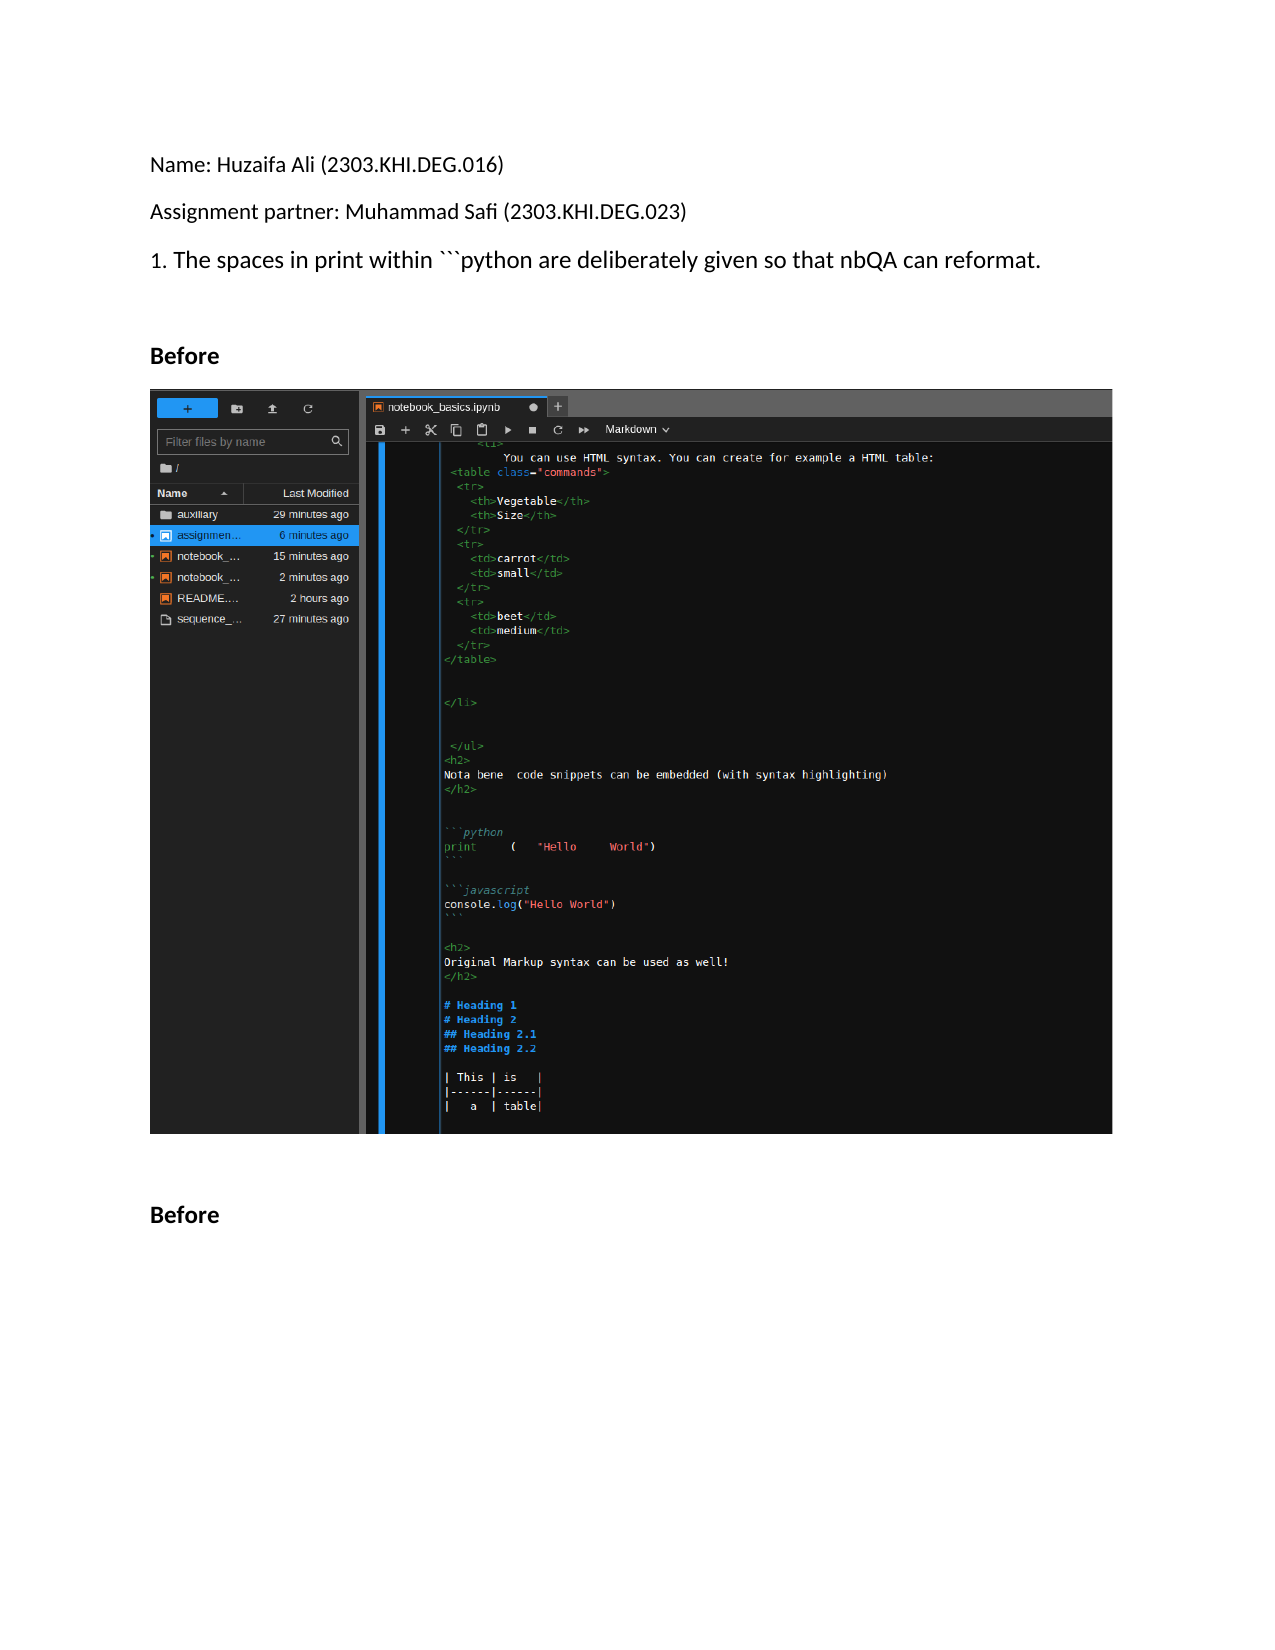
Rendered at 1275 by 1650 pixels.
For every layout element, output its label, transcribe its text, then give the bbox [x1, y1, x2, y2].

text Assignment partner: Muhammad Safi (2303.KHI.DEG.023) [150, 197, 1125, 225]
text Before [150, 1199, 1125, 1230]
text Name: Huzaifa Ali (2303.KHI.DEG.016) [150, 150, 1125, 178]
text Before [150, 340, 1125, 371]
picture [150, 389, 1113, 1134]
text 1. The spaces in print within ```python are deliberately given so that nbQA can reformat. [150, 244, 1125, 274]
